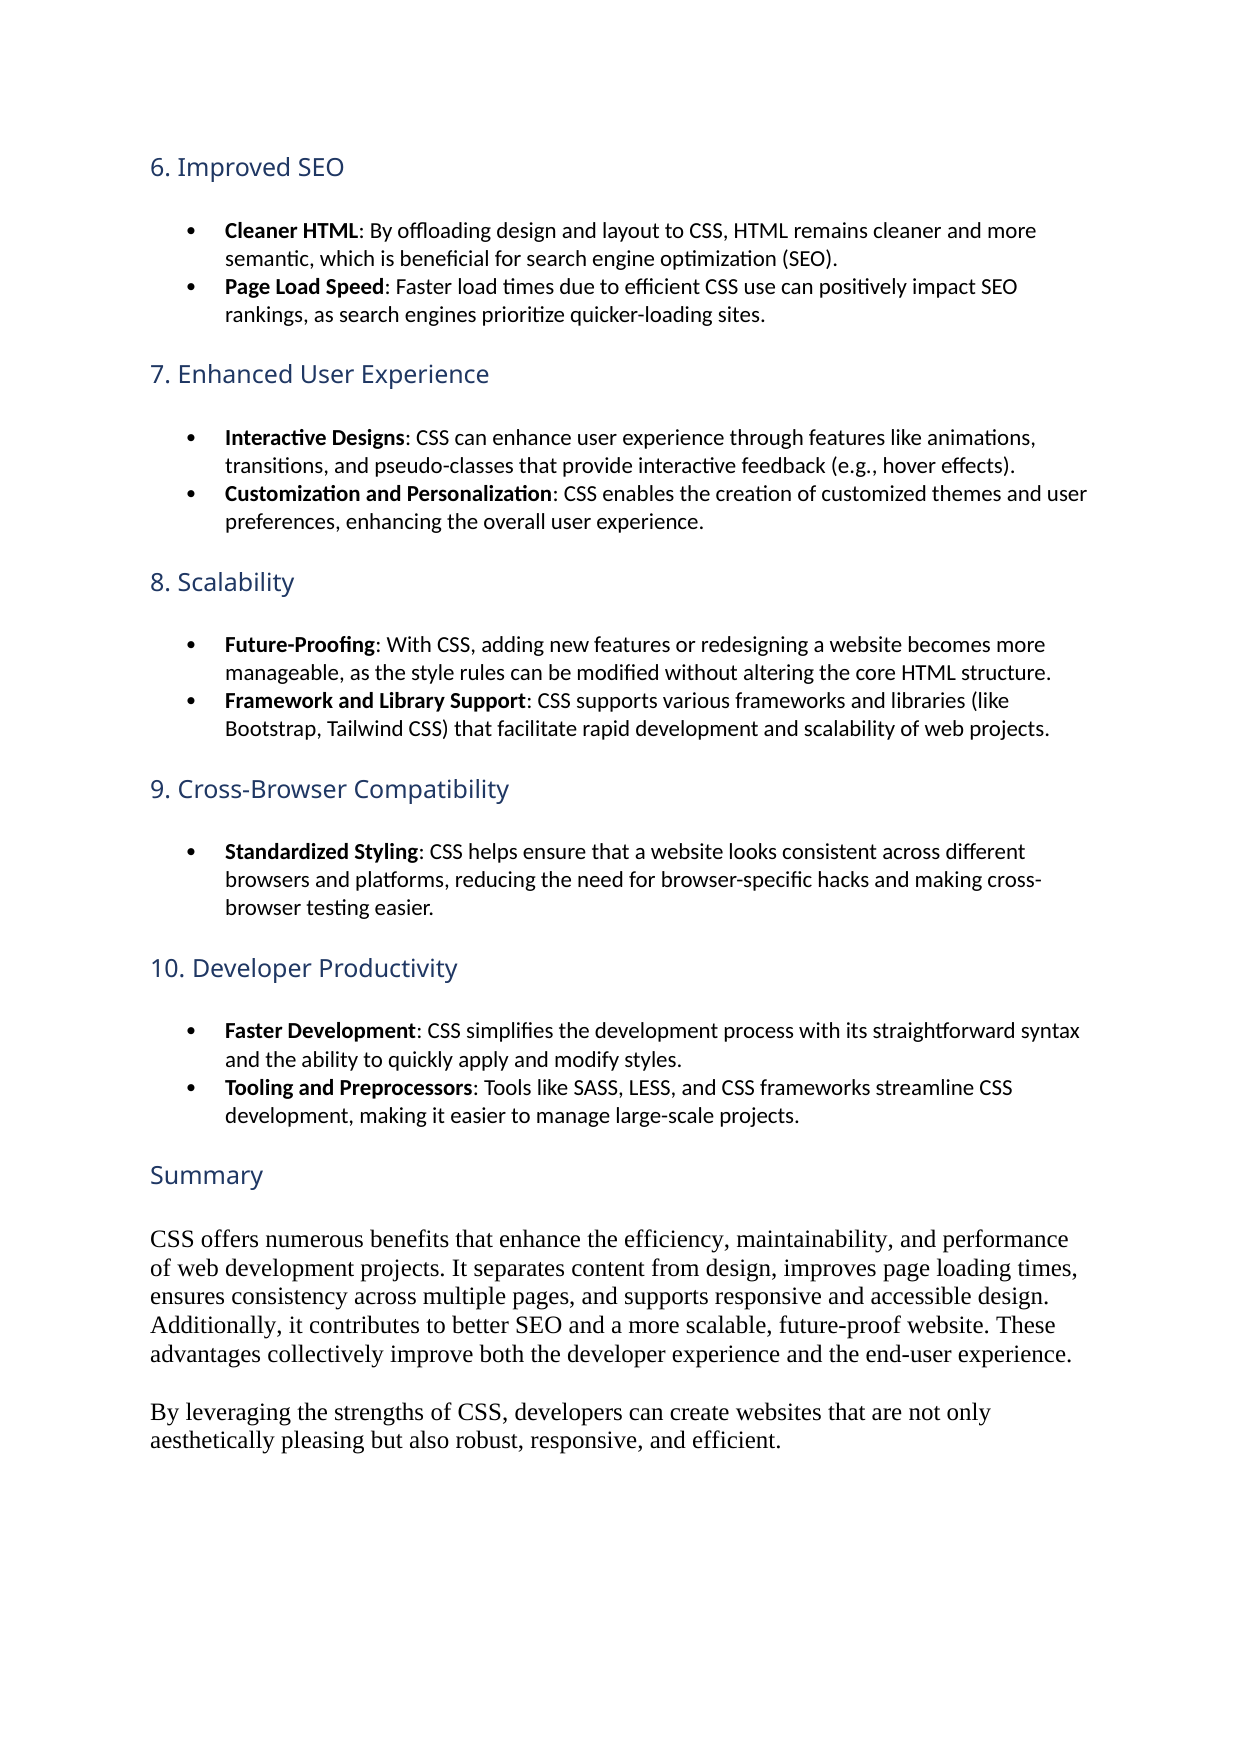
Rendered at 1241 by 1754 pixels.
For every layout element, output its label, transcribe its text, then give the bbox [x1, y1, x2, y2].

subtitle 9. Cross-Browser Compatibility [150, 772, 1090, 806]
subtitle Summary [150, 1158, 1090, 1192]
list Interactive Designs: CSS can enhance user experience through features like animations, transitions, and pseudo-classes that provide interactive feedback (e.g., hover effects). [187, 423, 1090, 479]
list Framework and Library Support: CSS supports various frameworks and libraries (like Bootstrap, Tailwind CSS) that facilitate rapid development and scalability of web projects. [187, 686, 1090, 742]
list Page Load Speed: Faster load times due to efficient CSS use can positively impact SEO rankings, as search engines prioritize quicker-loading sites. [187, 272, 1090, 328]
subtitle 6. Improved SEO [150, 150, 1090, 184]
subtitle 8. Scalability [150, 564, 1090, 598]
text CSS offers numerous benefits that enhance the efficiency, maintainability, and performance of web development projects. It separates content from design, improves page loading times, ensures consistency across multiple pages, and supports responsive and accessible design. Additionally, it contributes to better SEO and a more scalable, future-proof website. These advantages collectively improve both the developer experience and the end-user experience. [150, 1224, 1090, 1368]
list Customization and Personalization: CSS enables the creation of customized themes and user preferences, enhancing the overall user experience. [187, 479, 1090, 535]
list Future-Proofing: With CSS, adding new features or redesigning a website becomes more manageable, as the style rules can be modified without altering the core HTML structure. [187, 630, 1090, 686]
list Standardized Styling: CSS helps ensure that a website looks consistent across different browsers and platforms, reducing the need for browser-specific hacks and making cross-browser testing easier. [187, 837, 1090, 922]
text By leveraging the strengths of CSS, developers can create websites that are not only aesthetically pleasing but also robust, responsive, and efficient. [150, 1397, 1090, 1454]
list Tooling and Preprocessors: Tools like SASS, LESS, and CSS frameworks streamline CSS development, making it easier to manage large-scale projects. [187, 1073, 1090, 1129]
subtitle 10. Developer Productivity [150, 951, 1090, 985]
subtitle 7. Enhanced User Experience [150, 357, 1090, 391]
list Faster Development: CSS simplifies the development process with its straightforward syntax and the ability to quickly apply and modify styles. [187, 1017, 1090, 1073]
list Cleaner HTML: By offloading design and layout to CSS, HTML remains cleaner and more semantic, which is beneficial for search engine optimization (SEO). [187, 216, 1090, 272]
